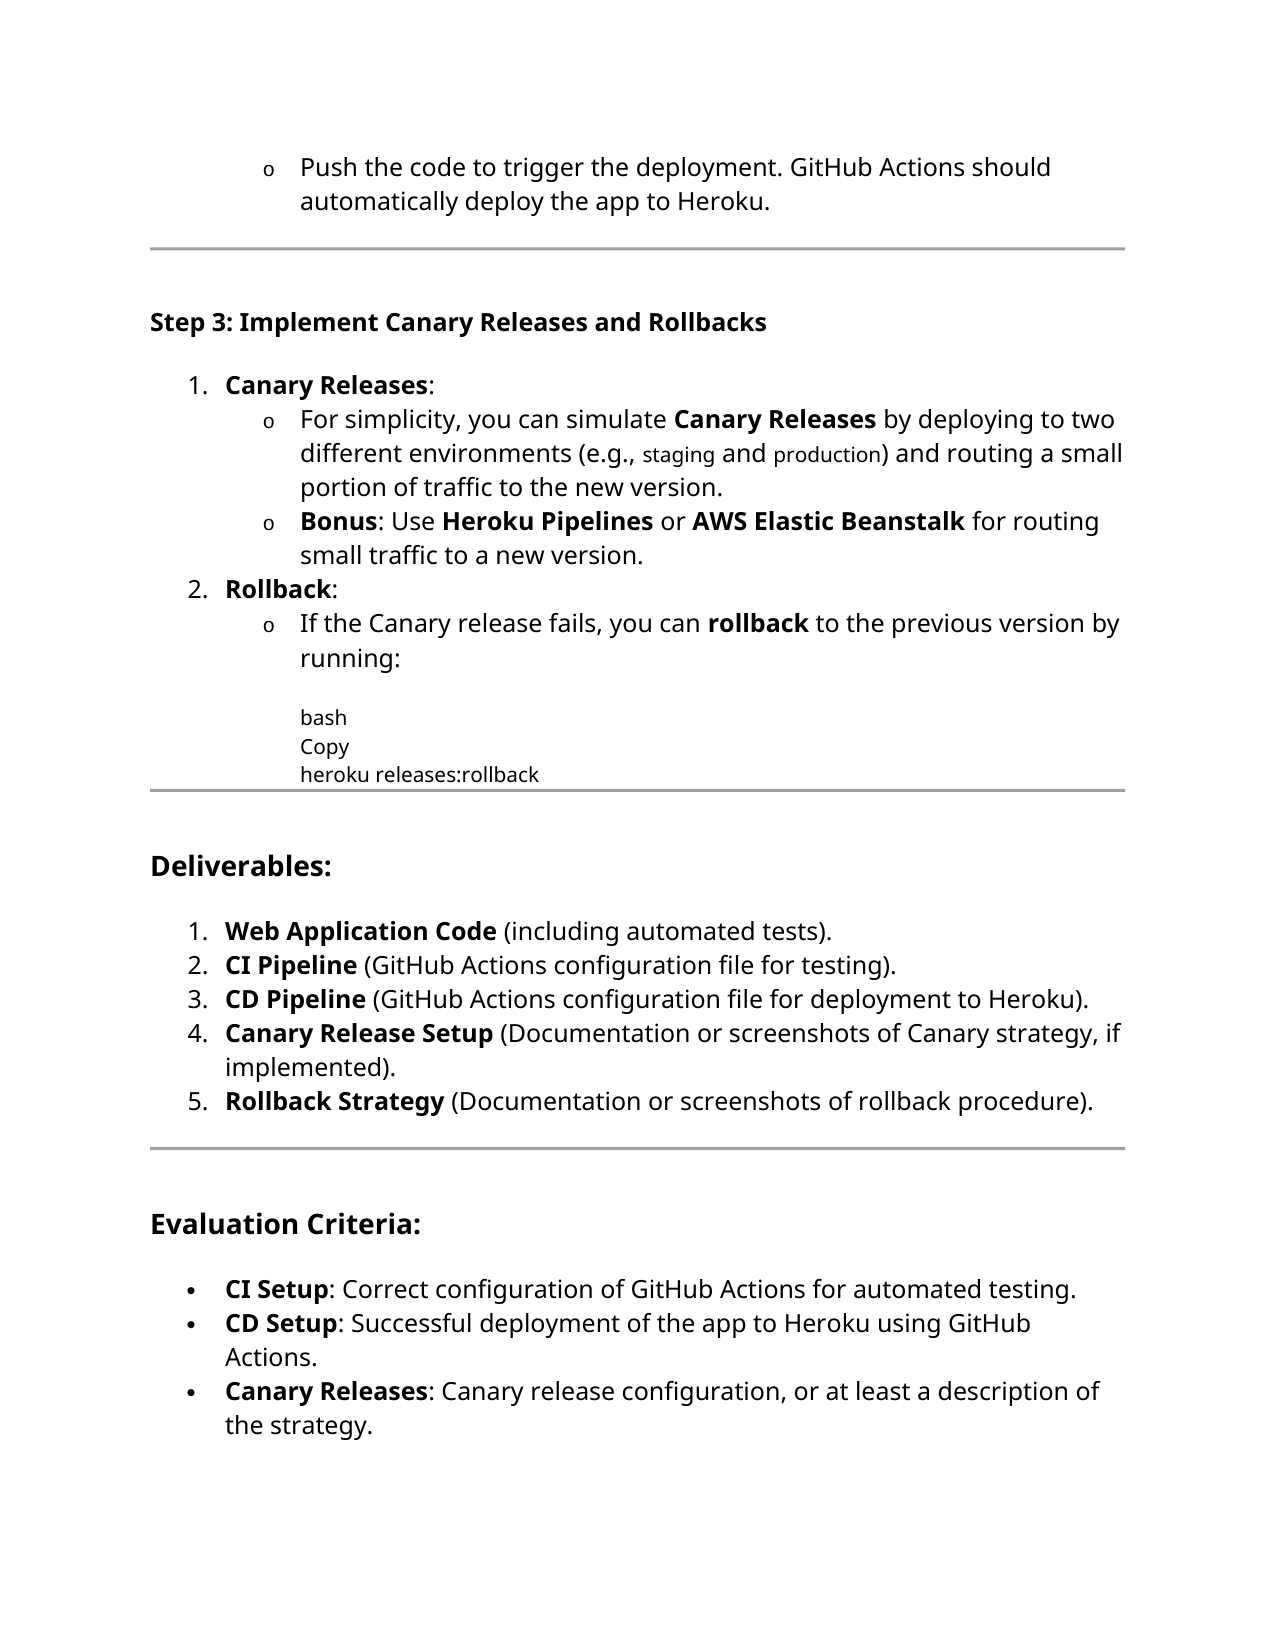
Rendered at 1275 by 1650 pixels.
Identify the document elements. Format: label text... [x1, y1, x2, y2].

list CD Pipeline (GitHub Actions configuration file for deployment to Heroku). [187, 982, 1125, 1016]
list Rollback: [187, 572, 1125, 606]
list CI Setup: Correct configuration of GitHub Actions for automated testing. [187, 1272, 1125, 1306]
list Rollback Strategy (Documentation or screenshots of rollback procedure). [187, 1084, 1125, 1118]
text Copy [300, 732, 1125, 760]
list CD Setup: Successful deployment of the app to Heroku using GitHub Actions. [187, 1306, 1125, 1374]
text Deliverables: [150, 846, 1125, 884]
list For simplicity, you can simulate Canary Releases by deploying to two different environments (e.g., staging and production) and routing a small portion of traffic to the new version. [262, 402, 1125, 504]
list Canary Release Setup (Documentation or screenshots of Canary strategy, if implemented). [187, 1016, 1125, 1084]
list Canary Releases: Canary release configuration, or at least a description of the strategy. [187, 1374, 1125, 1442]
text Step 3: Implement Canary Releases and Rollbacks [150, 304, 1125, 338]
list Bonus: Use Heroku Pipelines or AWS Elastic Beanstalk for routing small traffic to a new version. [262, 504, 1125, 572]
text heroku releases:rollback [300, 760, 1125, 788]
list CI Pipeline (GitHub Actions configuration file for testing). [187, 947, 1125, 982]
text bash [300, 703, 1125, 732]
list If the Canary release fails, you can rollback to the previous version by running: [262, 606, 1125, 674]
list Push the code to trigger the deployment. GitHub Actions should automatically deploy the app to Heroku. [262, 150, 1125, 218]
text Evaluation Criteria: [150, 1204, 1125, 1242]
list Web Application Code (including automated tests). [187, 913, 1125, 947]
list Canary Releases: [187, 368, 1125, 402]
